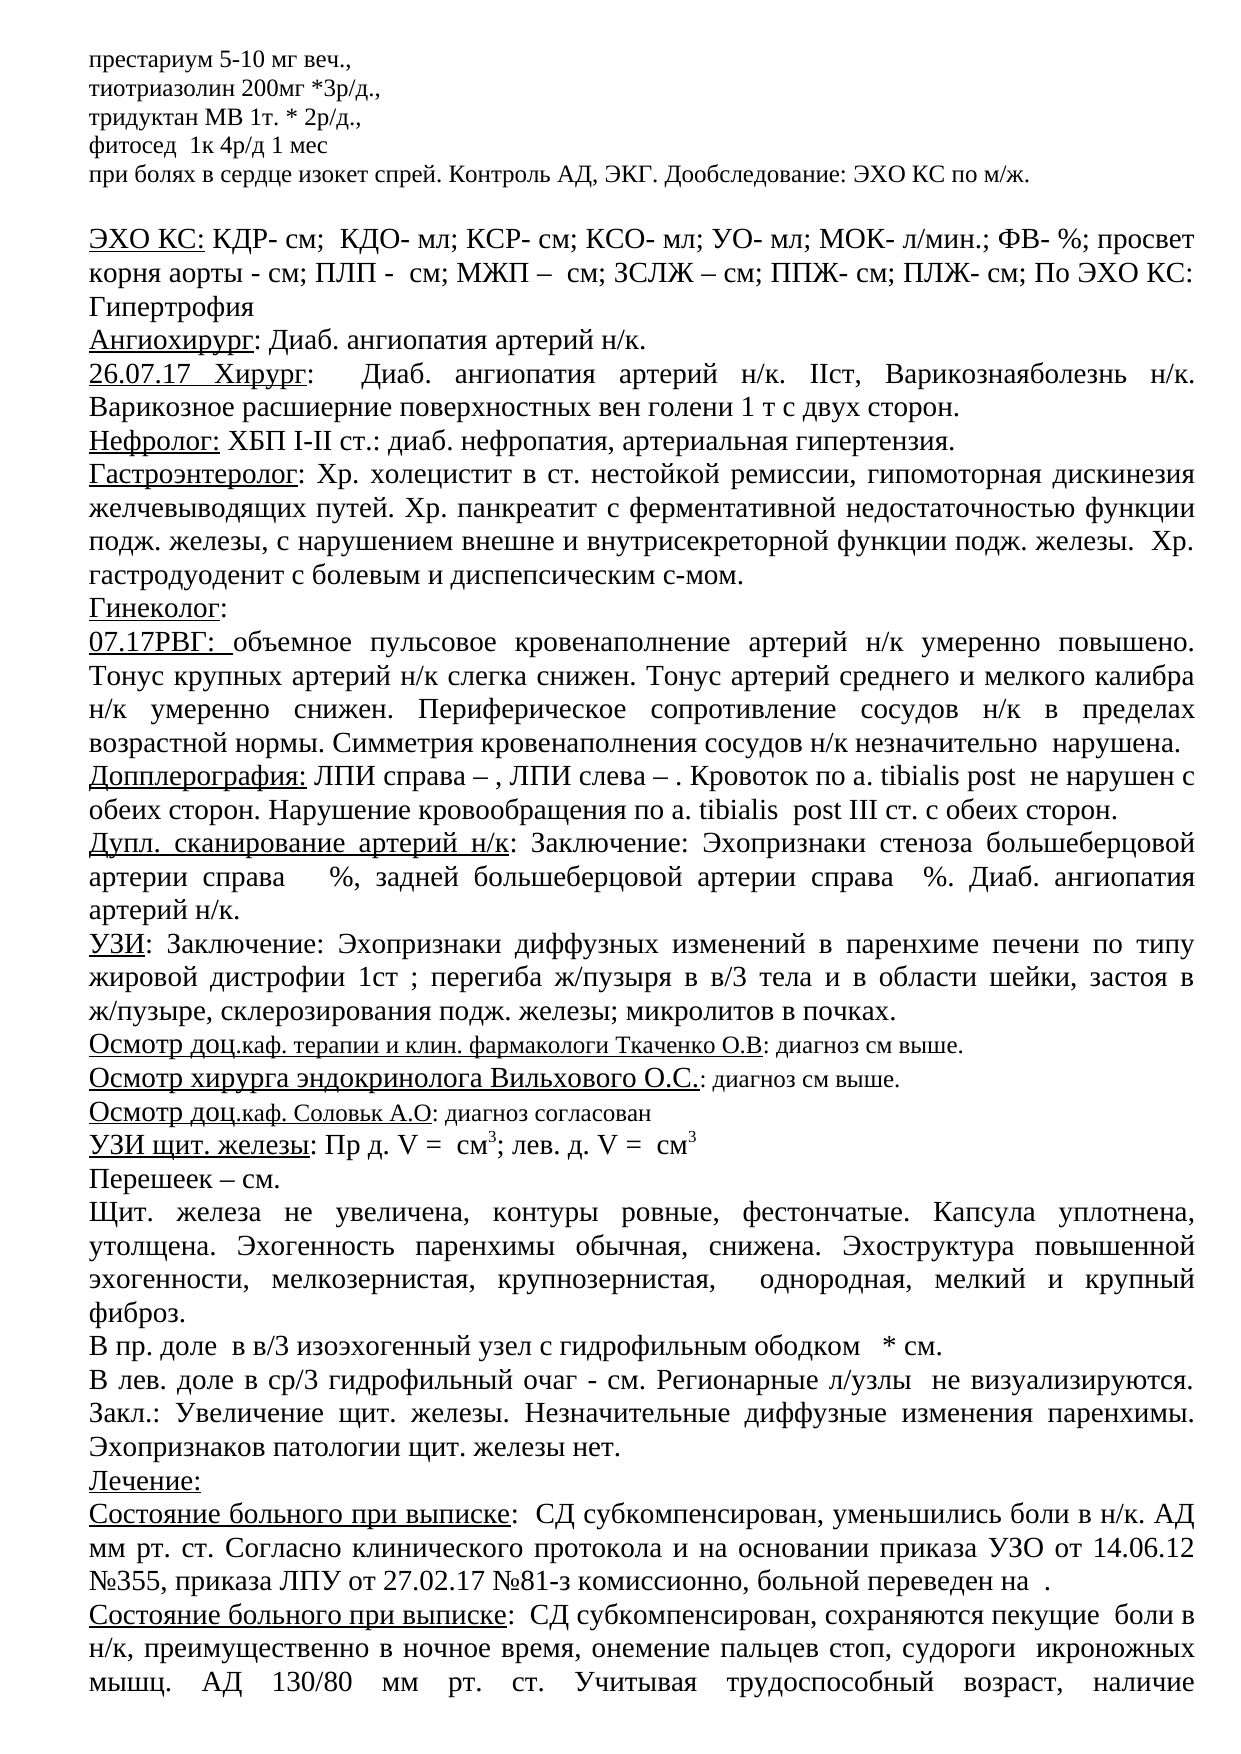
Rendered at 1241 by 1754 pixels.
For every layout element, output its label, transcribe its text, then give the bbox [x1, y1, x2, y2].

text В пр. доле в в/3 изоэхогенный узел с гидрофильным ободком * см. [89, 1328, 1196, 1362]
text тридуктан МВ 1т. * 2р/д., [89, 102, 1196, 131]
text Дупл. сканирование артерий н/к: Заключение: Эхопризнаки стеноза большеберцовой артерии справа %, задней большеберцовой артерии справа %. Диаб. ангиопатия артерий н/к. [89, 825, 1196, 926]
text 07.17РВГ: объемное пульсовое кровенаполнение артерий н/к умеренно повышено. Тонус крупных артерий н/к слегка снижен. Тонус артерий среднего и мелкого калибра н/к умеренно снижен. Периферическое сопротивление сосудов н/к в пределах возрастной нормы. Симметрия кровенаполнения сосудов н/к незначительно нарушена. [89, 624, 1196, 758]
text УЗИ: Заключение: Эхопризнаки диффузных изменений в паренхиме печени по типу жировой дистрофии 1ст ; перегиба ж/пузыря в в/3 тела и в области шейки, застоя в ж/пузыре, склерозирования подж. железы; микролитов в почках. [89, 926, 1196, 1027]
text престариум 5-10 мг веч., [89, 44, 1196, 73]
text при болях в сердце изокет спрей. Контроль АД, ЭКГ. Дообследование: ЭХО КС по м/ж. [89, 159, 1196, 188]
text Щит. железа не увеличена, контуры ровные, фестончатые. Капсула уплотнена, утолщена. Эхогенность паренхимы обычная, снижена. Эхоструктура повышенной эхогенности, мелкозернистая, крупнозернистая, однородная, мелкий и крупный фиброз. [89, 1194, 1196, 1328]
text В лев. доле в ср/3 гидрофильный очаг - см. Регионарные л/узлы не визуализируются. Закл.: Увеличение щит. железы. Незначительные диффузные изменения паренхимы. Эхопризнаков патологии щит. железы нет. [89, 1362, 1196, 1463]
text Осмотр доц.каф. Соловьк А.О: диагноз согласован [89, 1094, 1196, 1127]
text фитосед 1к 4р/д 1 мес [89, 131, 1196, 159]
text ЭХО КС: КДР- см; КДО- мл; КСР- см; КСО- мл; УО- мл; МОК- л/мин.; ФВ- %; просвет корня аорты - см; ПЛП - см; МЖП – см; ЗСЛЖ – см; ППЖ- см; ПЛЖ- см; По ЭХО КС: Гипертрофия [89, 222, 1196, 322]
text Осмотр доц.каф. терапии и клин. фармакологи Ткаченко О.В: диагноз см выше. [89, 1027, 1196, 1060]
text Ангиохирург: Диаб. ангиопатия артерий н/к. [89, 322, 1196, 356]
text Допплерография: ЛПИ справа – , ЛПИ слева – . Кровоток по а. tibialis роst не нарушен с обеих сторон. Нарушение кровообращения по а. tibialis роst III ст. с обеих сторон. [89, 758, 1196, 825]
text 26.07.17 Хирург: Диаб. ангиопатия артерий н/к. IIст, Варикознаяболезнь н/к. Варикозное расшиерние поверхностных вен голени 1 т с двух сторон. [89, 356, 1196, 423]
text УЗИ щит. железы: Пр д. V = см3; лев. д. V = см3 [89, 1127, 1196, 1161]
text Перешеек – см. [89, 1161, 1196, 1194]
text тиотриазолин 200мг *3р/д., [89, 73, 1196, 102]
text Нефролог: ХБП I-II ст.: диаб. нефропатия, артериальная гипертензия. [89, 423, 1196, 456]
text Состояние больного при выписке: СД субкомпенсирован, уменьшились боли в н/к. АД мм рт. ст. Согласно клинического протокола и на основании приказа УЗО от 14.06.12 №355, приказа ЛПУ от 27.02.17 №81-з комиссионно, больной переведен на . [89, 1496, 1196, 1597]
text Лечение: [89, 1463, 1196, 1496]
text Осмотр хирурга эндокринолога Вильхового О.С.: диагноз см выше. [89, 1060, 1196, 1094]
text Гинеколог: [89, 591, 1196, 624]
